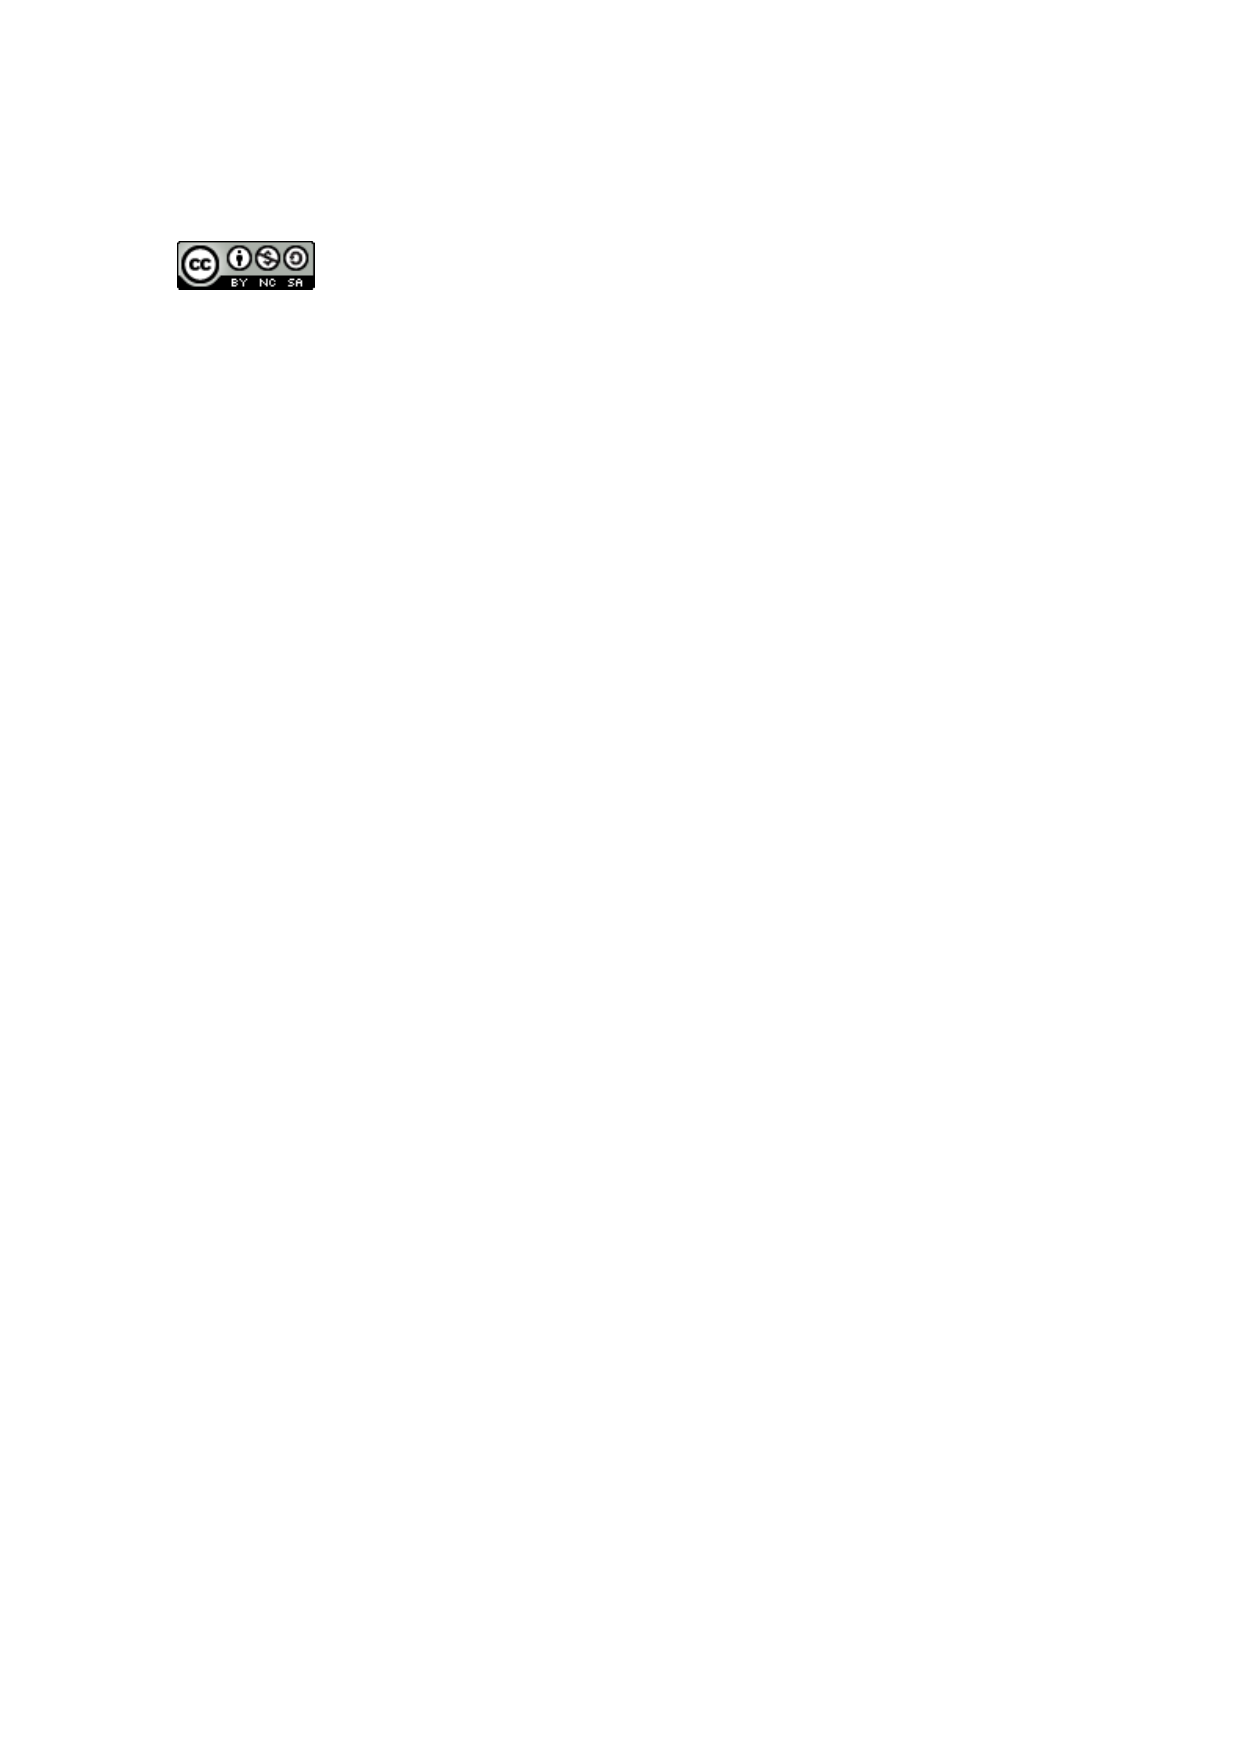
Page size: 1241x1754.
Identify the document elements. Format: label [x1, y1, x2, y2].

picture [177, 241, 315, 290]
